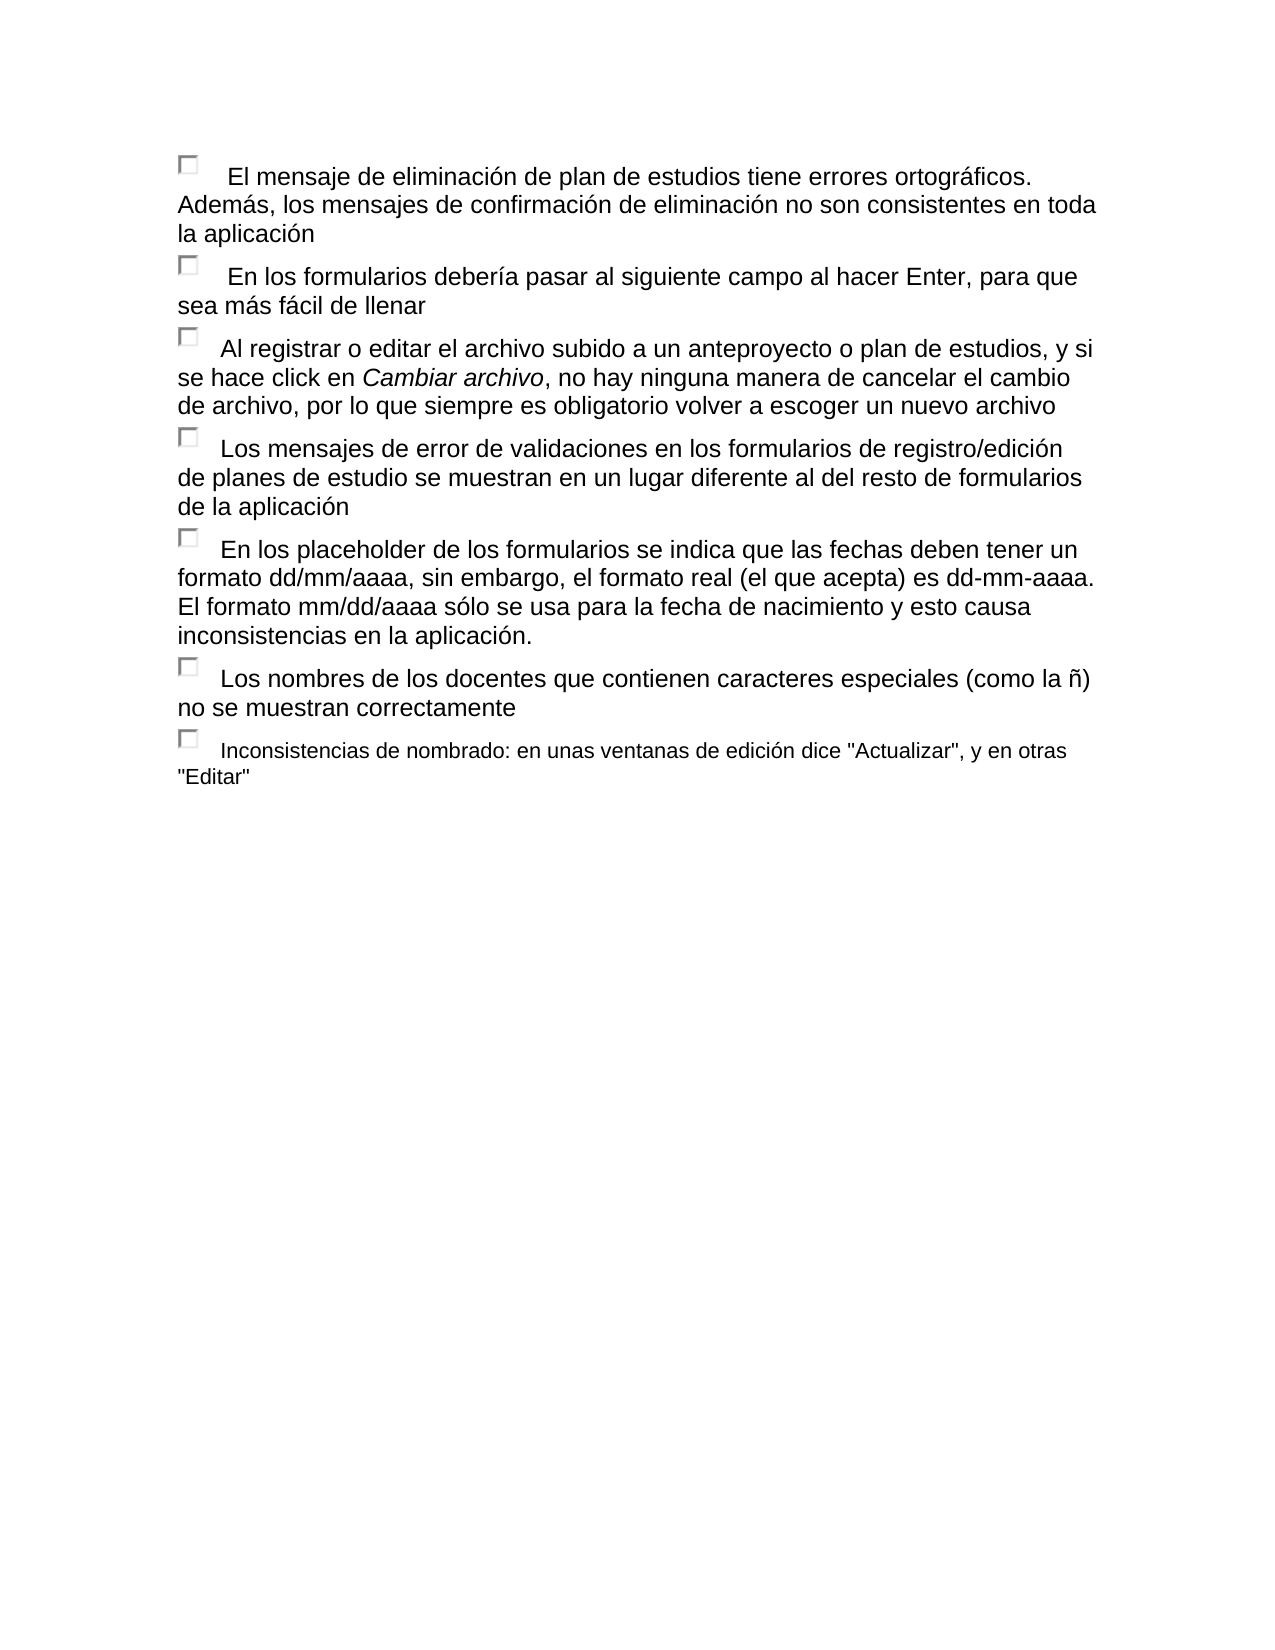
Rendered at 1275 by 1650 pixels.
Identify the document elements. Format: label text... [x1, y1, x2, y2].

text En los formularios debería pasar al siguiente campo al hacer Enter, para que sea más fácil de llenar [177, 248, 1098, 320]
text Inconsistencias de nombrado: en unas ventanas de edición dice "Actualizar", y en otras "Editar" [177, 721, 1098, 789]
text Los nombres de los docentes que contienen caracteres especiales (como la ñ) no se muestran correctamente [177, 650, 1098, 721]
text En los placeholder de los formularios se indica que las fechas deben tener un formato dd/mm/aaaa, sin embargo, el formato real (el que acepta) es dd-mm-aaaa. El formato mm/dd/aaaa sólo se usa para la fecha de nacimiento y esto causa inconsistencias en la aplicación. [177, 521, 1098, 650]
text Al registrar o editar el archivo subido a un anteproyecto o plan de estudios, y si se hace click en Cambiar archivo, no hay ninguna manera de cancelar el cambio de archivo, por lo que siempre es obligatorio volver a escoger un nuevo archivo [177, 320, 1098, 420]
text Los mensajes de error de validaciones en los formularios de registro/edición de planes de estudio se muestran en un lugar diferente al del resto de formularios de la aplicación [177, 420, 1098, 521]
text El mensaje de eliminación de plan de estudios tiene errores ortográficos. Además, los mensajes de confirmación de eliminación no son consistentes en toda la aplicación [177, 148, 1098, 248]
